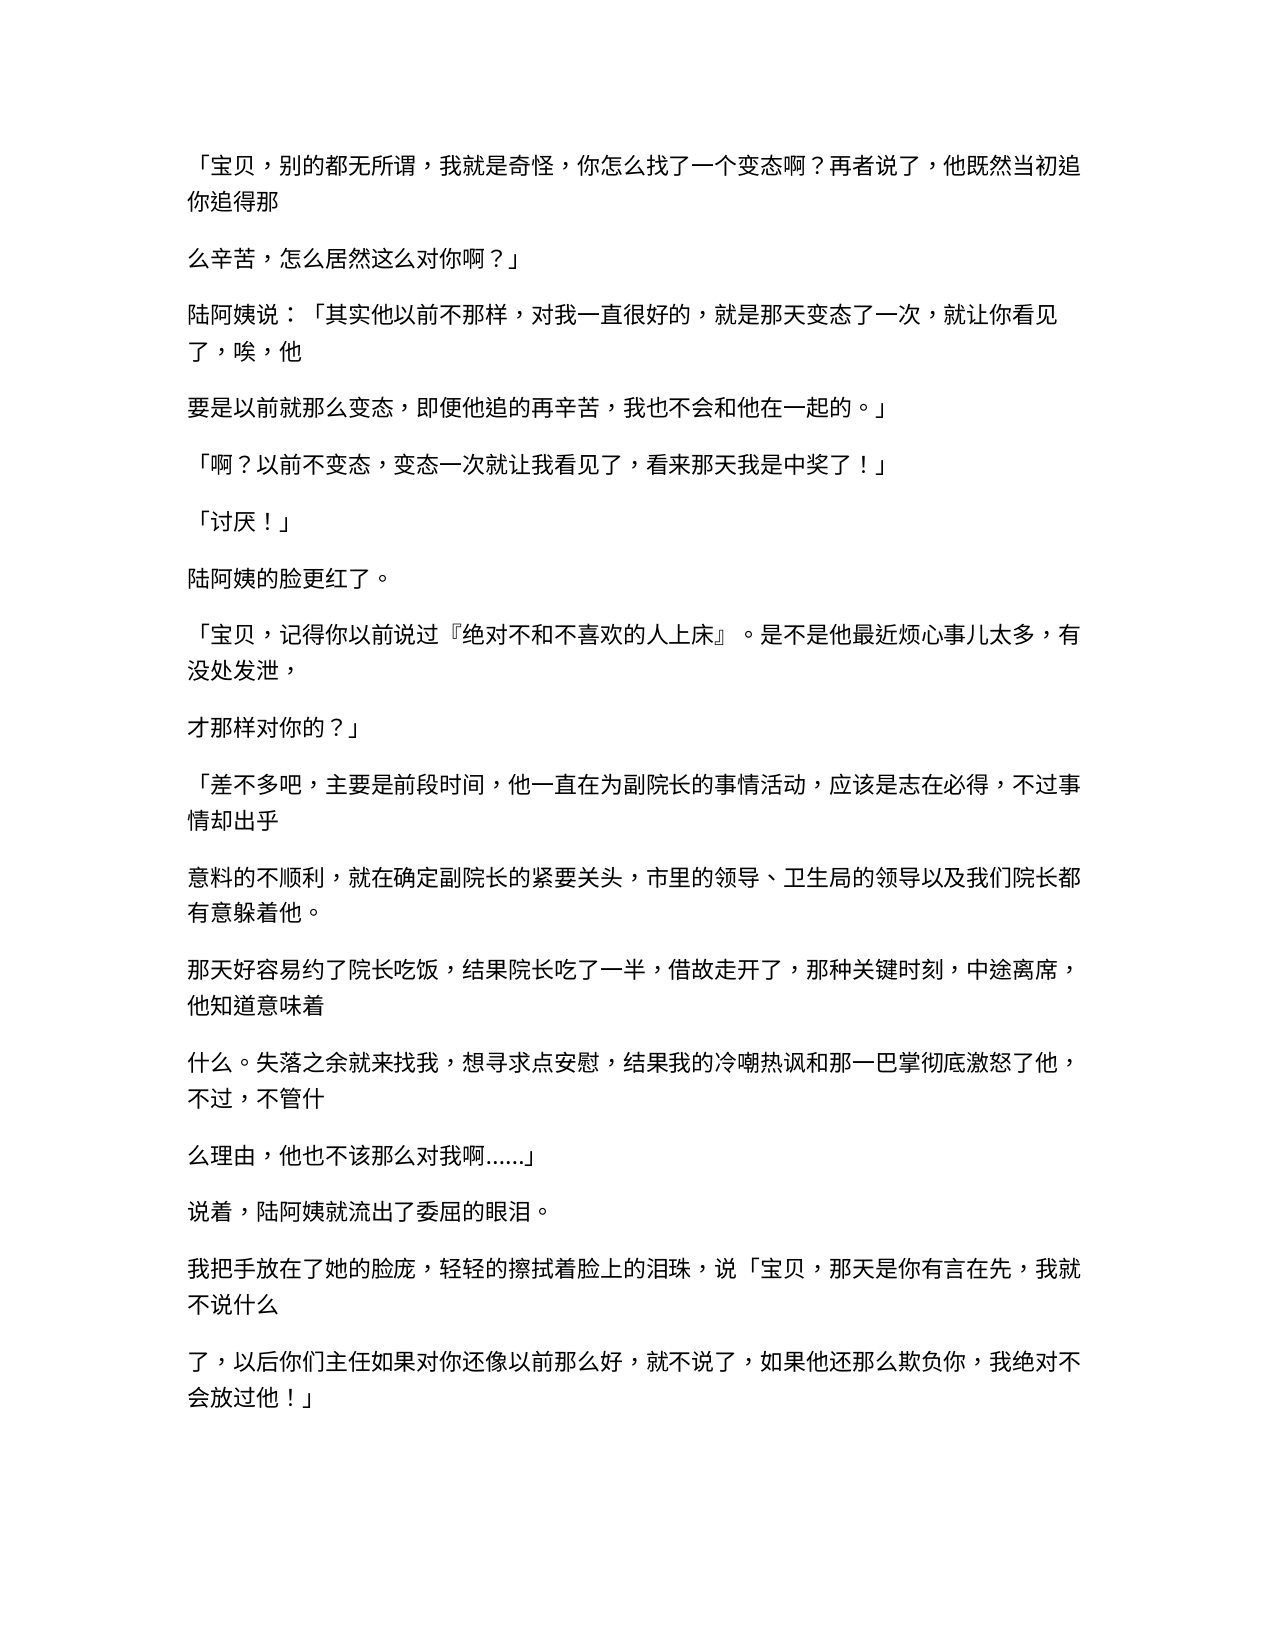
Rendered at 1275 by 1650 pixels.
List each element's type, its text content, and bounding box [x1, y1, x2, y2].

text 么理由，他也不该那么对我啊……」 [187, 1139, 1087, 1171]
text 陆阿姨的脸更红了。 [187, 562, 1087, 594]
text 意料的不顺利，就在确定副院长的紧要关头，市里的领导、卫生局的领导以及我们院长都有意躲着他。 [187, 861, 1087, 929]
text 我把手放在了她的脸庞，轻轻的擦拭着脸上的泪珠，说「宝贝，那天是你有言在先，我就不说什么 [187, 1253, 1087, 1320]
text 「讨厌！」 [187, 506, 1087, 537]
text 说着，陆阿姨就流出了委屈的眼泪。 [187, 1196, 1087, 1228]
text 那天好容易约了院长吃饭，结果院长吃了一半，借故走开了，那种关键时刻，中途离席，他知道意味着 [187, 954, 1087, 1021]
text 陆阿姨说：「其实他以前不那样，对我一直很好的，就是那天变态了一次，就让你看见了，唉，他 [187, 299, 1087, 367]
text 要是以前就那么变态，即便他追的再辛苦，我也不会和他在一起的。」 [187, 392, 1087, 423]
text 了，以后你们主任如果对你还像以前那么好，就不说了，如果他还那么欺负你，我绝对不会放过他！」 [187, 1346, 1087, 1413]
text 「差不多吧，主要是前段时间，他一直在为副院长的事情活动，应该是志在必得，不过事情却出乎 [187, 769, 1087, 836]
text 「宝贝，别的都无所谓，我就是奇怪，你怎么找了一个变态啊？再者说了，他既然当初追你追得那 [187, 150, 1087, 217]
text 「啊？以前不变态，变态一次就让我看见了，看来那天我是中奖了！」 [187, 449, 1087, 480]
text 「宝贝，记得你以前说过『绝对不和不喜欢的人上床』。是不是他最近烦心事儿太多，有没处发泄， [187, 619, 1087, 686]
text 么辛苦，怎么居然这么对你啊？」 [187, 243, 1087, 274]
text 才那样对你的？」 [187, 712, 1087, 743]
text 什么。失落之余就来找我，想寻求点安慰，结果我的冷嘲热讽和那一巴掌彻底激怒了他，不过，不管什 [187, 1047, 1087, 1114]
